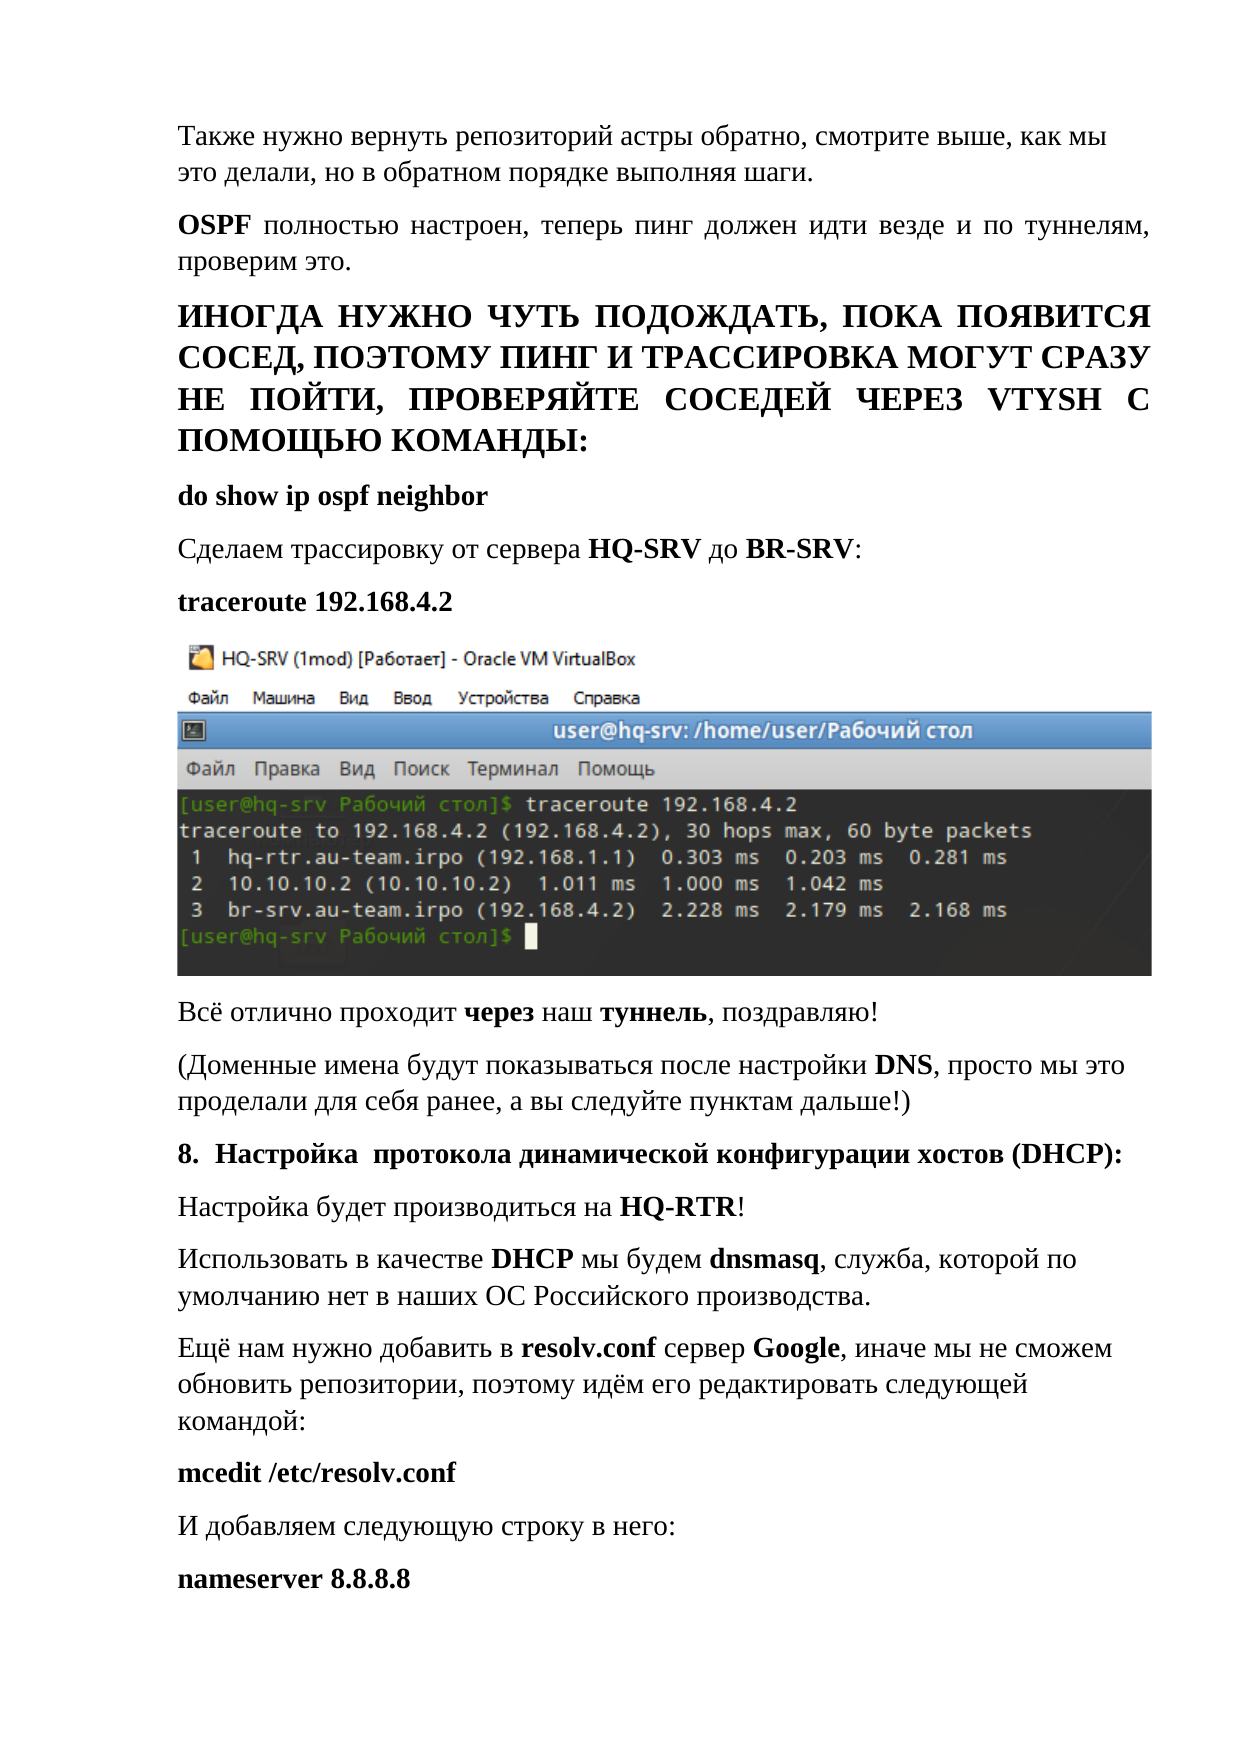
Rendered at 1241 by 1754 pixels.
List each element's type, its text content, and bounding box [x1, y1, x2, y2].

text Всё отлично проходит через наш туннель, поздравляю! [177, 994, 1152, 1028]
text (Доменные имена будут показываться после настройки DNS, просто мы это проделали для себя ранее, а вы следуйте пунктам дальше!) [177, 1047, 1152, 1117]
text ИНОГДА НУЖНО ЧУТЬ ПОДОЖДАТЬ, ПОКА ПОЯВИТСЯ СОСЕД, ПОЭТОМУ ПИНГ И ТРАССИРОВКА МОГУТ СРАЗУ НЕ ПОЙТИ, ПРОВЕРЯЙТЕ СОСЕДЕЙ ЧЕРЕЗ VTYSH С ПОМОЩЬЮ КОМАНДЫ: [177, 296, 1152, 458]
text И добавляем следующую строку в него: [177, 1508, 1152, 1542]
text do show ip ospf neighbor [177, 478, 1152, 512]
picture [177, 636, 1152, 976]
text nameserver 8.8.8.8 [177, 1561, 1152, 1595]
text Ещё нам нужно добавить в resolv.conf сервер Google, иначе мы не сможем обновить репозитории, поэтому идём его редактировать следующей командой: [177, 1331, 1152, 1436]
text Настройка будет производиться на HQ-RTR! [177, 1189, 1152, 1222]
list Настройка протокола динамической конфигурации хостов (DHCP): [177, 1136, 1152, 1169]
text Сделаем трассировку от сервера HQ-SRV до BR-SRV: [177, 531, 1152, 564]
text Также нужно вернуть репозиторий астры обратно, смотрите выше, как мы это делали, но в обратном порядке выполняя шаги. [177, 118, 1152, 188]
text mcedit /etc/resolv.conf [177, 1456, 1152, 1489]
text OSPF полностью настроен, теперь пинг должен идти везде и по туннелям, проверим это. [177, 207, 1152, 277]
text traceroute 192.168.4.2 [177, 584, 1152, 617]
text Использовать в качестве DHCP мы будем dnsmasq, служба, которой по умолчанию нет в наших ОС Российского производства. [177, 1242, 1152, 1311]
